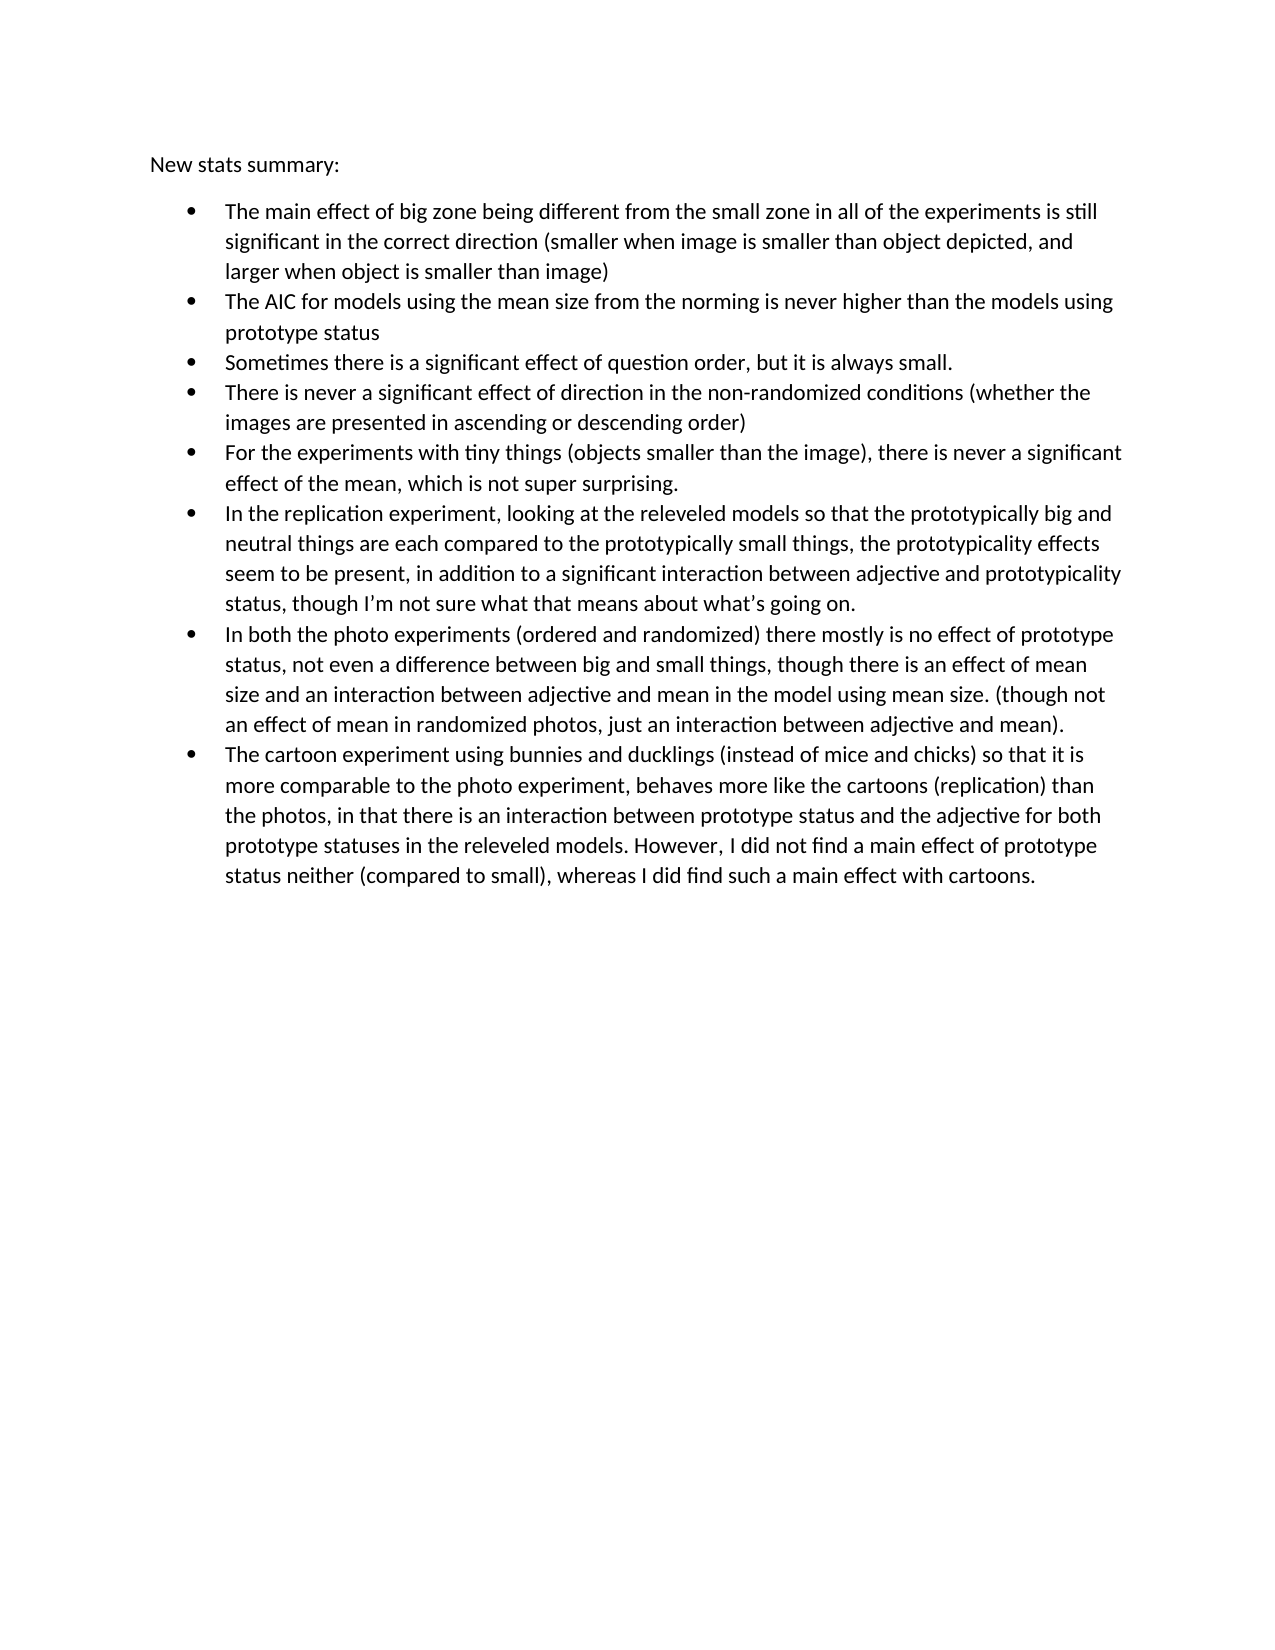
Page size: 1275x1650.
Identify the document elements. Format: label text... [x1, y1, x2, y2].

list There is never a significant effect of direction in the non-randomized conditions (whether the images are presented in ascending or descending order) [187, 378, 1125, 436]
list For the experiments with tiny things (objects smaller than the image), there is never a significant effect of the mean, which is not super surprising. [187, 438, 1125, 497]
list Sometimes there is a significant effect of question order, but it is always small. [187, 348, 1125, 376]
list The cartoon experiment using bunnies and ducklings (instead of mice and chicks) so that it is more comparable to the photo experiment, behaves more like the cartoons (replication) than the photos, in that there is an interaction between prototype status and the adjective for both prototype statuses in the releveled models. However, I did not find a main effect of prototype status neither (compared to small), whereas I did find such a main effect with cartoons. [187, 741, 1125, 889]
text New stats summary: [150, 150, 1125, 178]
list In both the photo experiments (ordered and randomized) there mostly is no effect of prototype status, not even a difference between big and small things, though there is an effect of mean size and an interaction between adjective and mean in the model using mean size. (though not an effect of mean in randomized photos, just an interaction between adjective and mean). [187, 620, 1125, 738]
list The main effect of big zone being different from the small zone in all of the experiments is still significant in the correct direction (smaller when image is smaller than object depicted, and larger when object is smaller than image) [187, 197, 1125, 285]
list The AIC for models using the mean size from the norming is never higher than the models using prototype status [187, 287, 1125, 346]
list In the replication experiment, looking at the releveled models so that the prototypically big and neutral things are each compared to the prototypically small things, the prototypicality effects seem to be present, in addition to a significant interaction between adjective and prototypicality status, though I’m not sure what that means about what’s going on. [187, 499, 1125, 618]
